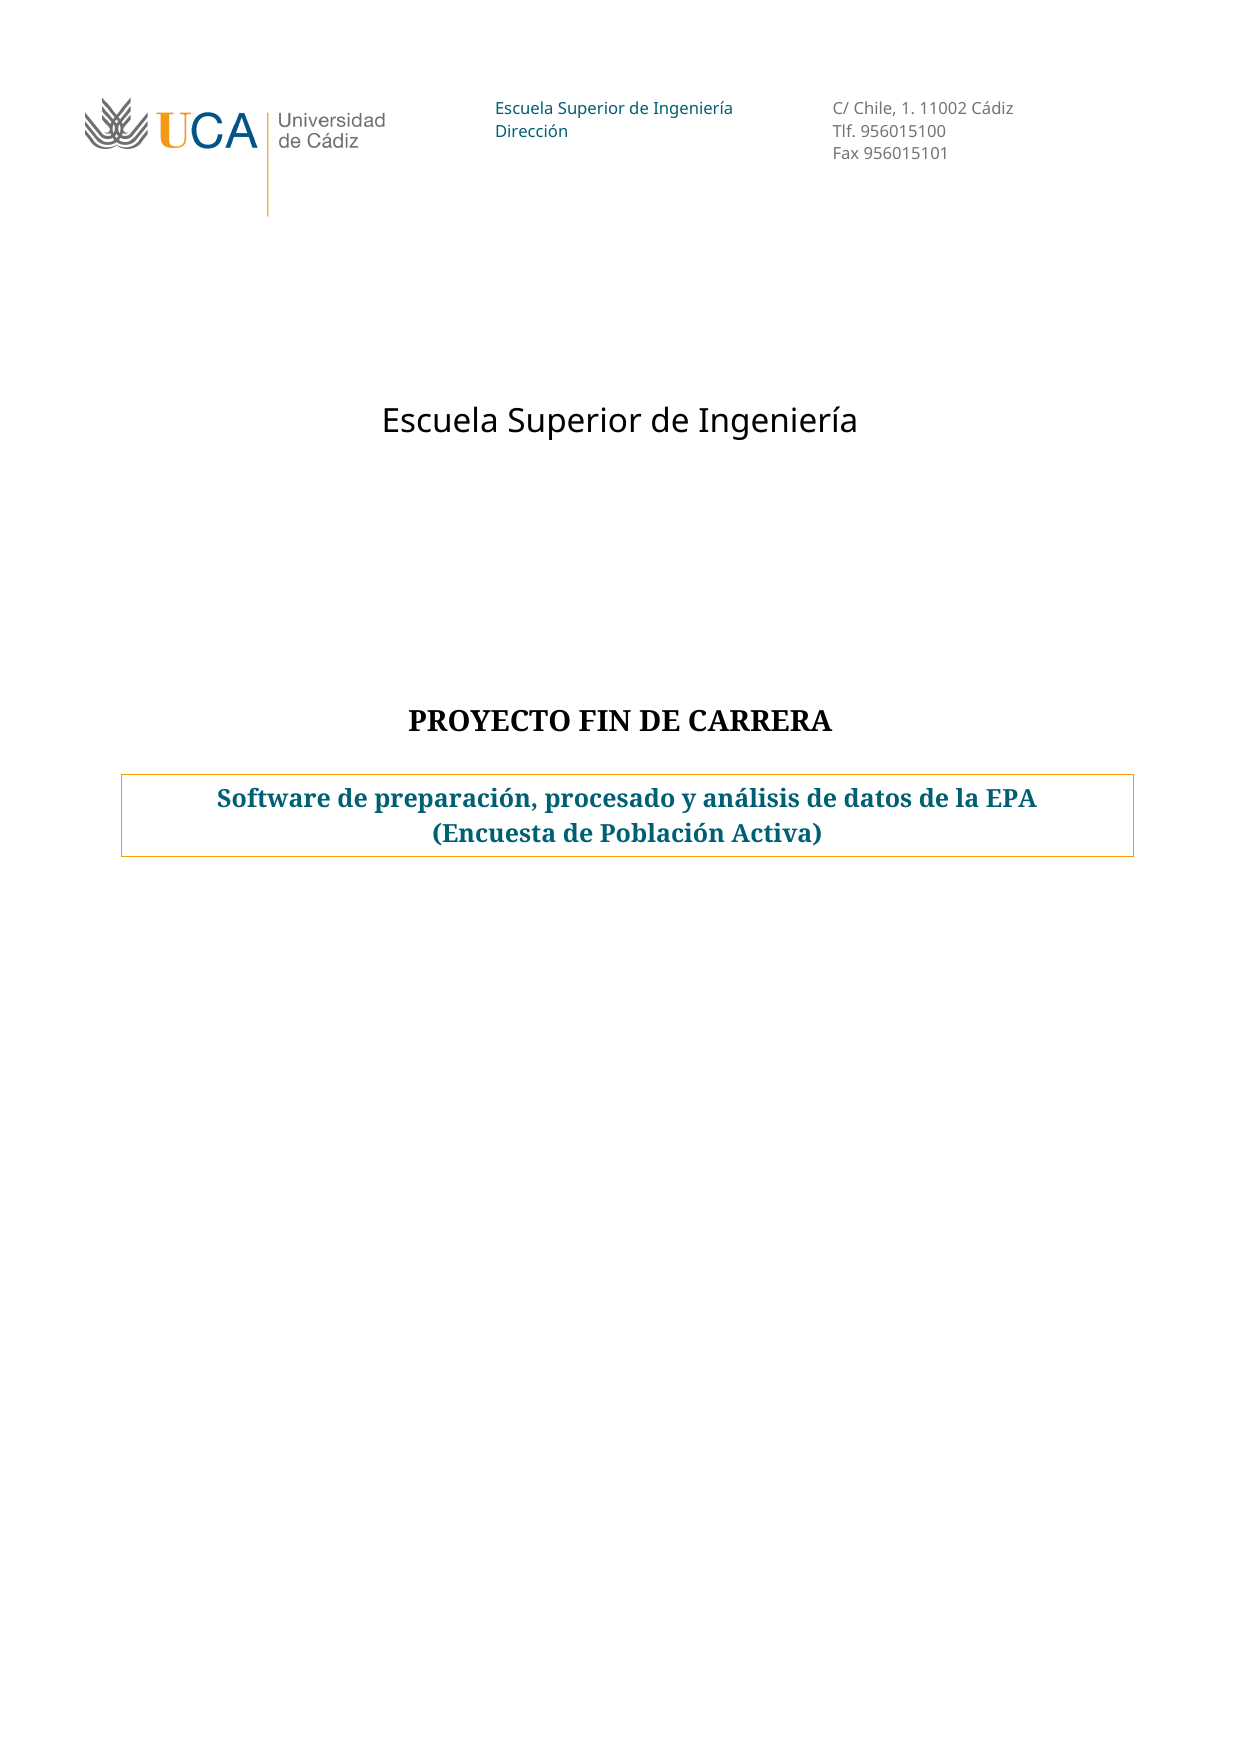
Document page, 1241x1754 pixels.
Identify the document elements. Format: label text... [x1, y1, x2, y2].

subtitle PROYECTO FIN DE CARRERA [177, 700, 1063, 740]
subtitle Escuela Superior de Ingeniería [177, 397, 1063, 442]
table_header Software de preparación, procesado y análisis de datos de la EPA (Encuesta de Población Activa) [122, 775, 1133, 856]
